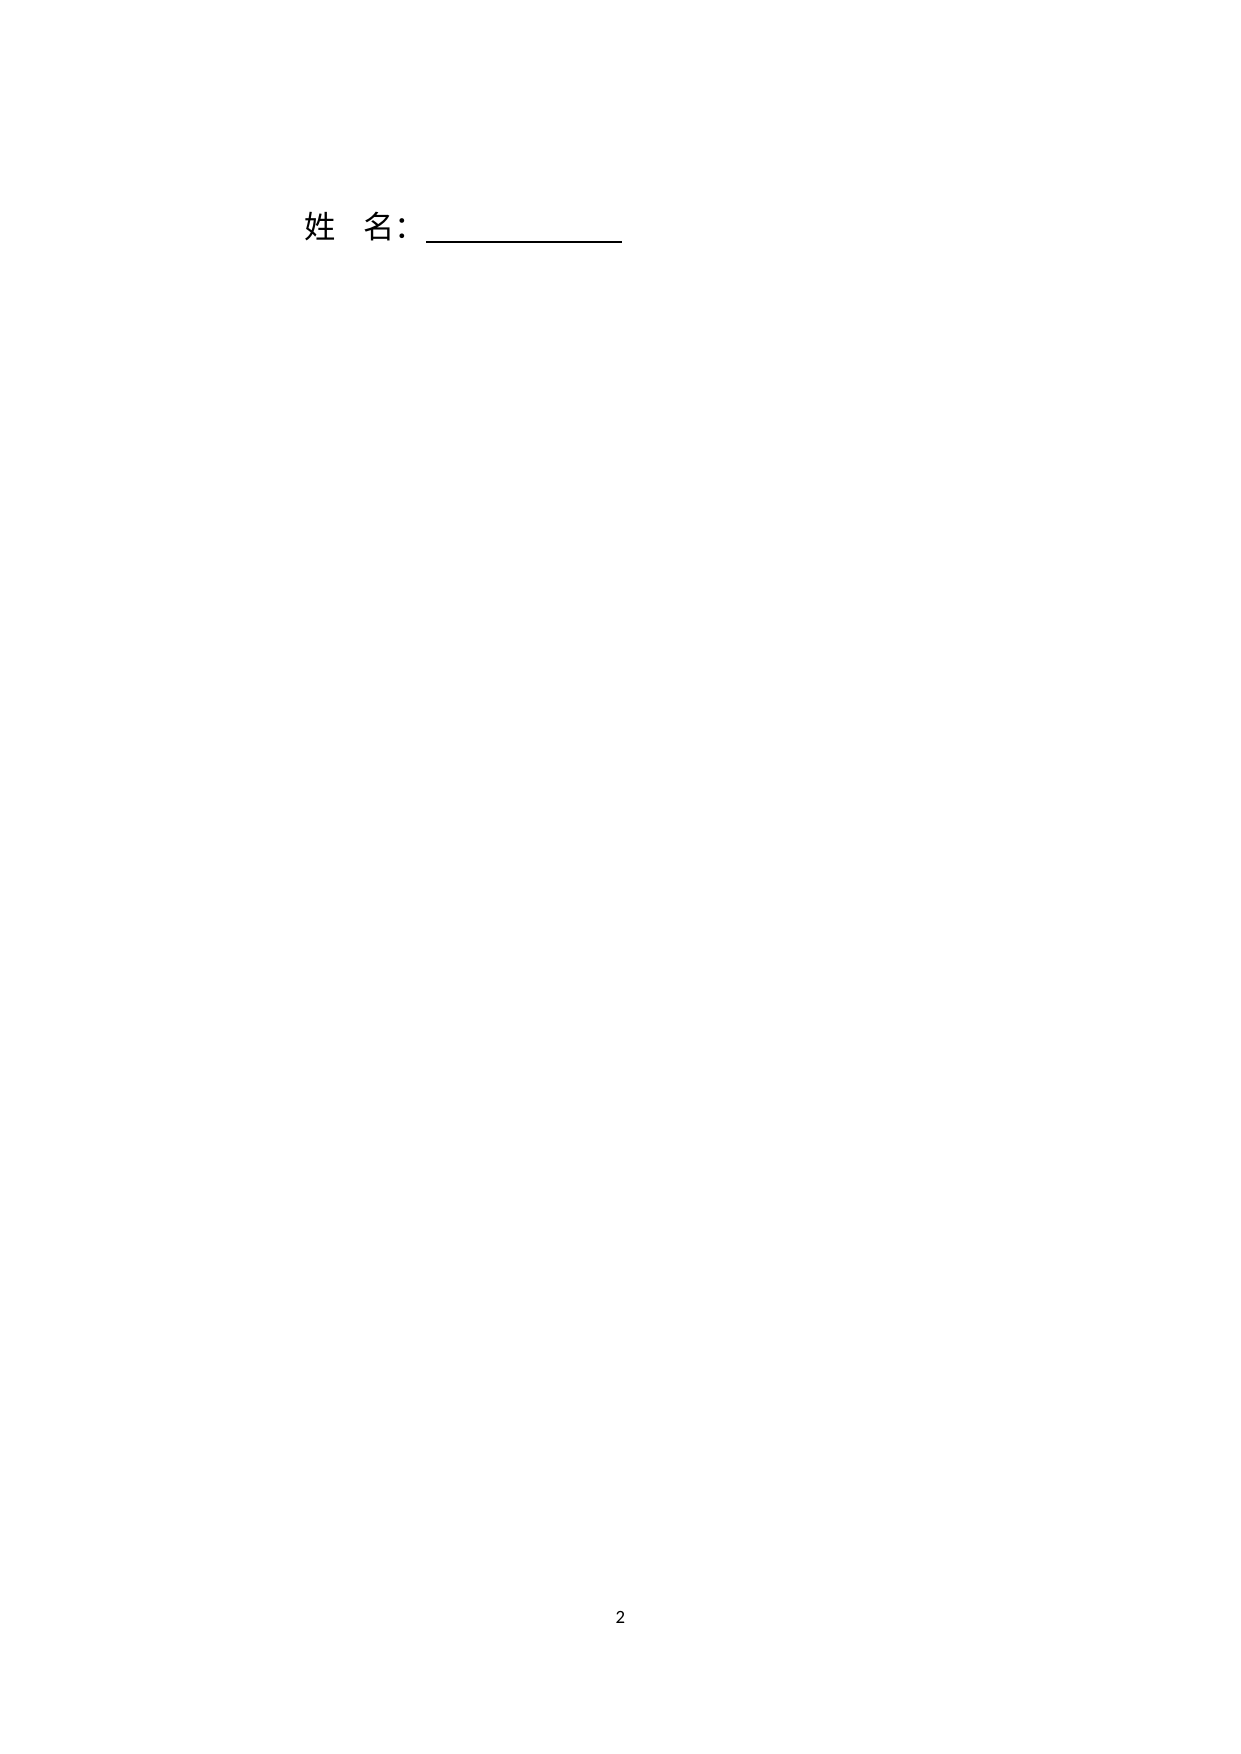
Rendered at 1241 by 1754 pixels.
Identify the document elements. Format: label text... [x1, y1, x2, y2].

text 姓 名： [148, 192, 1092, 257]
